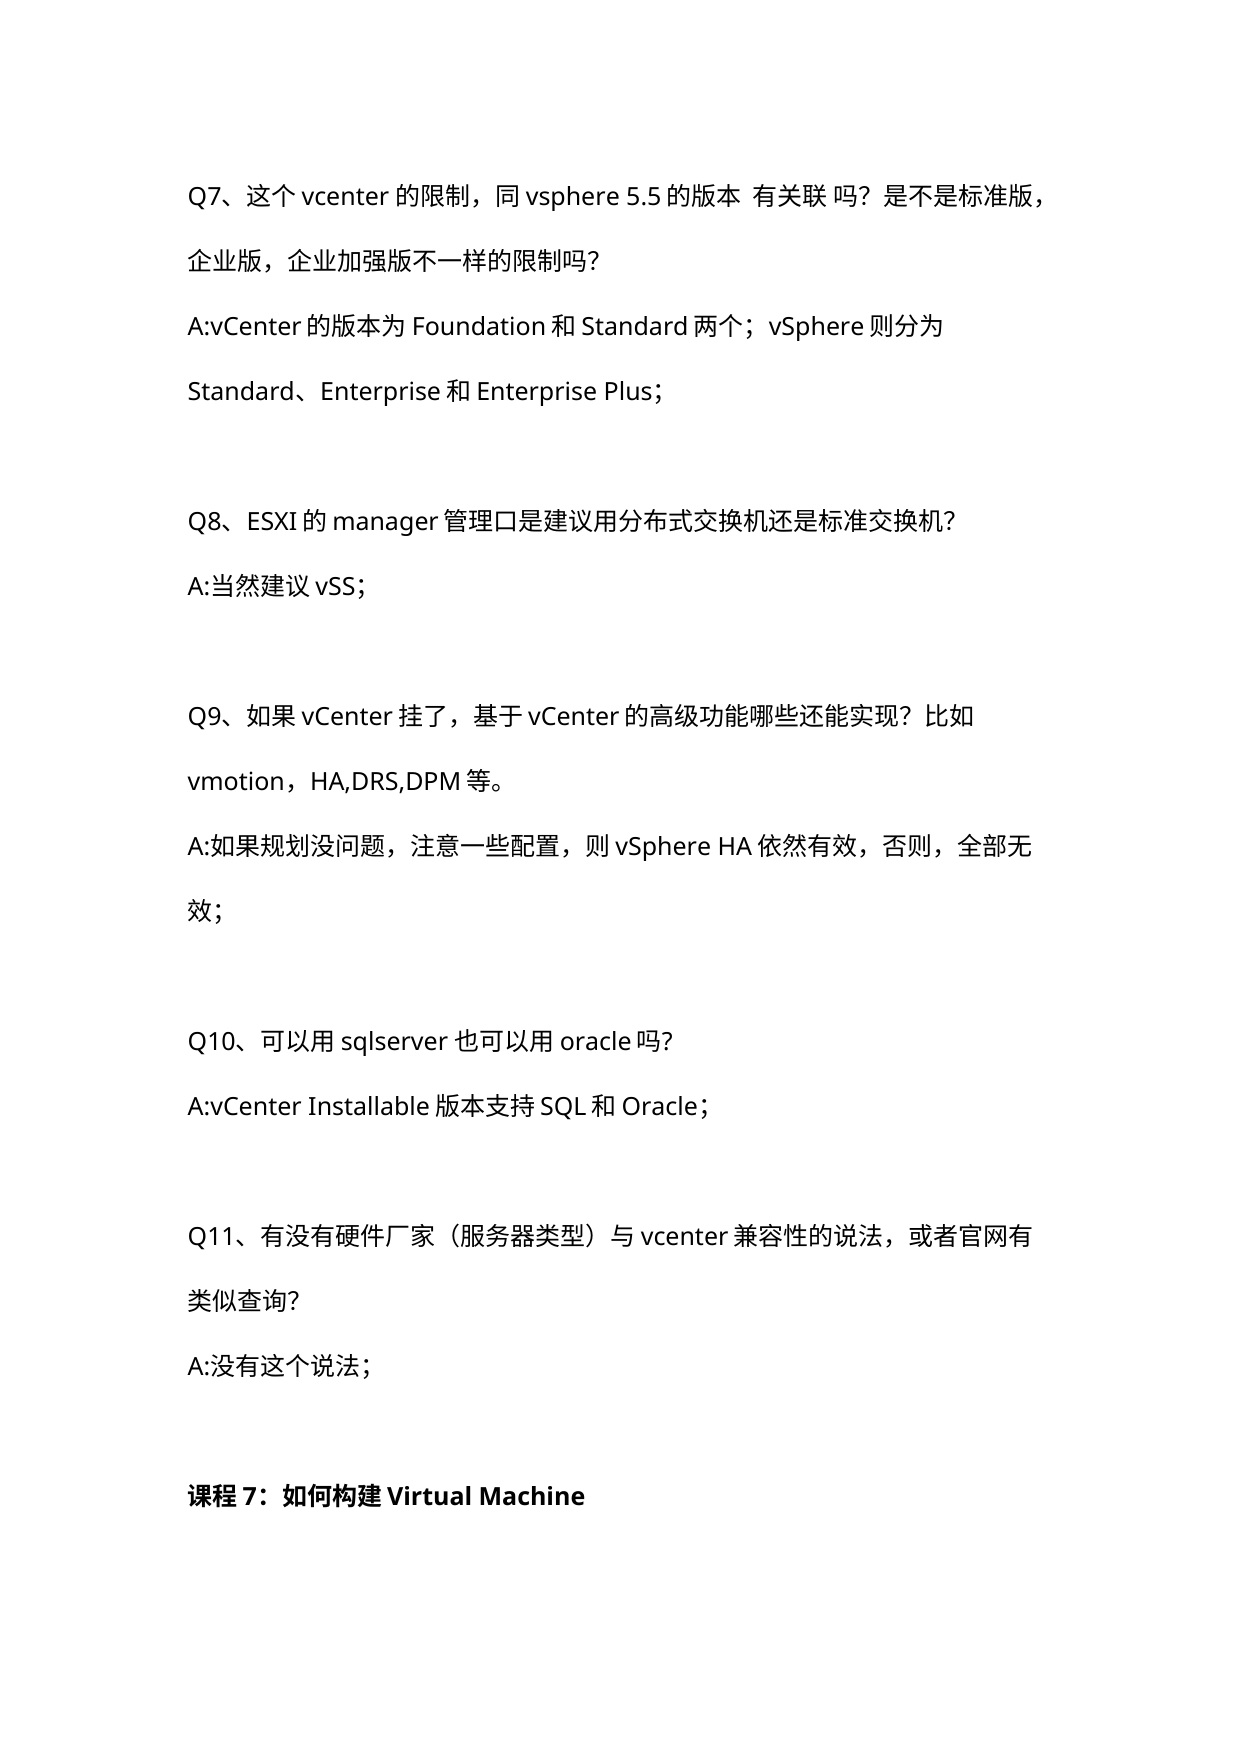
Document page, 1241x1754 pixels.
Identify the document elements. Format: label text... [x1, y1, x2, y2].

text A:vCenter Installable版本支持SQL和Oracle； [187, 1072, 1053, 1137]
text A:vCenter的版本为Foundation和Standard两个；vSphere则分为Standard、Enterprise和Enterprise Plus； [187, 292, 1053, 422]
text 课程7：如何构建Virtual Machine [187, 1462, 1053, 1527]
text A:如果规划没问题，注意一些配置，则vSphere HA依然有效，否则，全部无效； [187, 812, 1053, 942]
text A:没有这个说法； [187, 1332, 1053, 1397]
text Q8、ESXI的manager管理口是建议用分布式交换机还是标准交换机？ [187, 487, 1053, 552]
text Q7、这个vcenter 的限制，同vsphere 5.5的版本 有关联 吗？是不是标准版，企业版，企业加强版不一样的限制吗？ [187, 162, 1053, 292]
text Q10、可以用sqlserver 也可以用oracle吗? [187, 1007, 1053, 1072]
text A:当然建议vSS； [187, 552, 1053, 617]
text Q9、如果vCenter挂了，基于vCenter的高级功能哪些还能实现？比如vmotion，HA,DRS,DPM等。 [187, 682, 1053, 812]
text Q11、有没有硬件厂家（服务器类型）与vcenter兼容性的说法，或者官网有类似查询？ [187, 1202, 1053, 1332]
